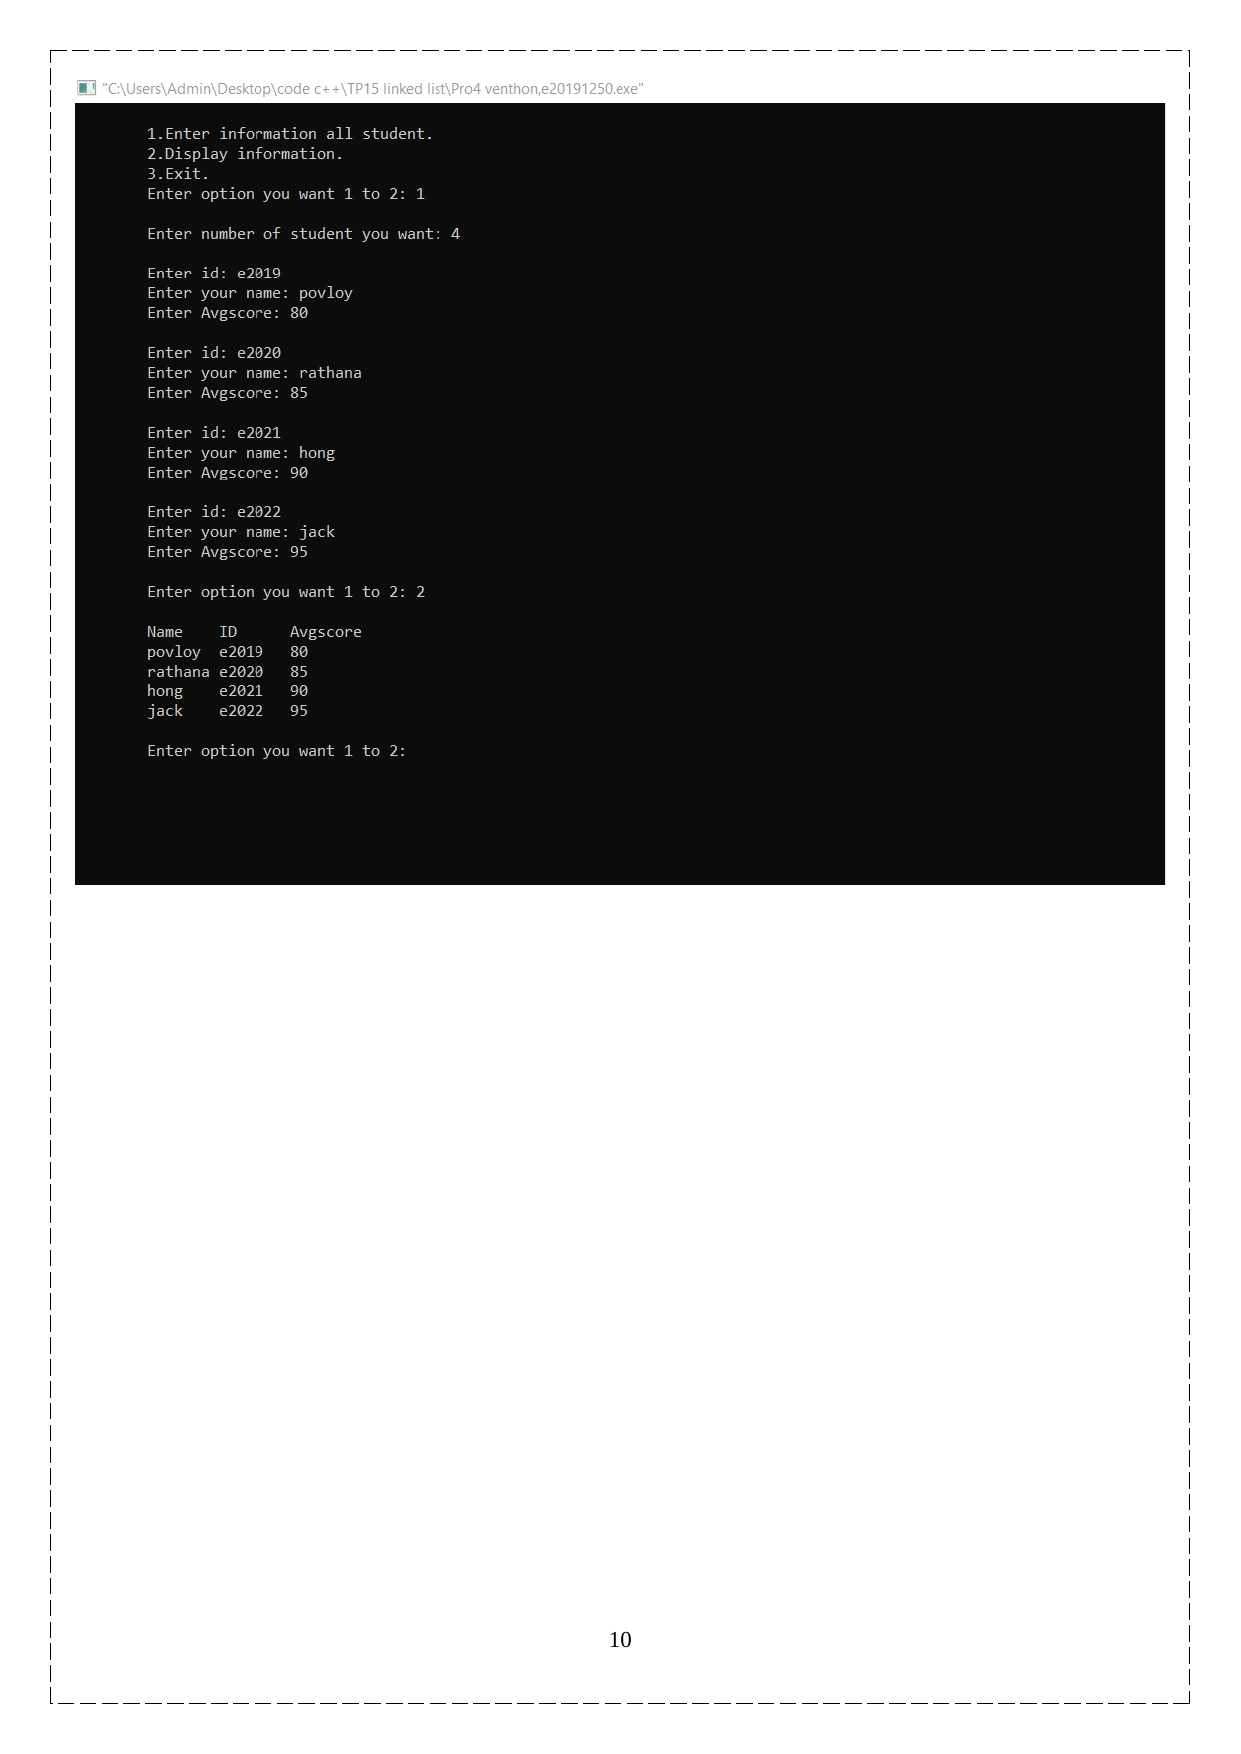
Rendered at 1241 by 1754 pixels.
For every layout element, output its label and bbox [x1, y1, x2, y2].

picture [75, 75, 1166, 885]
